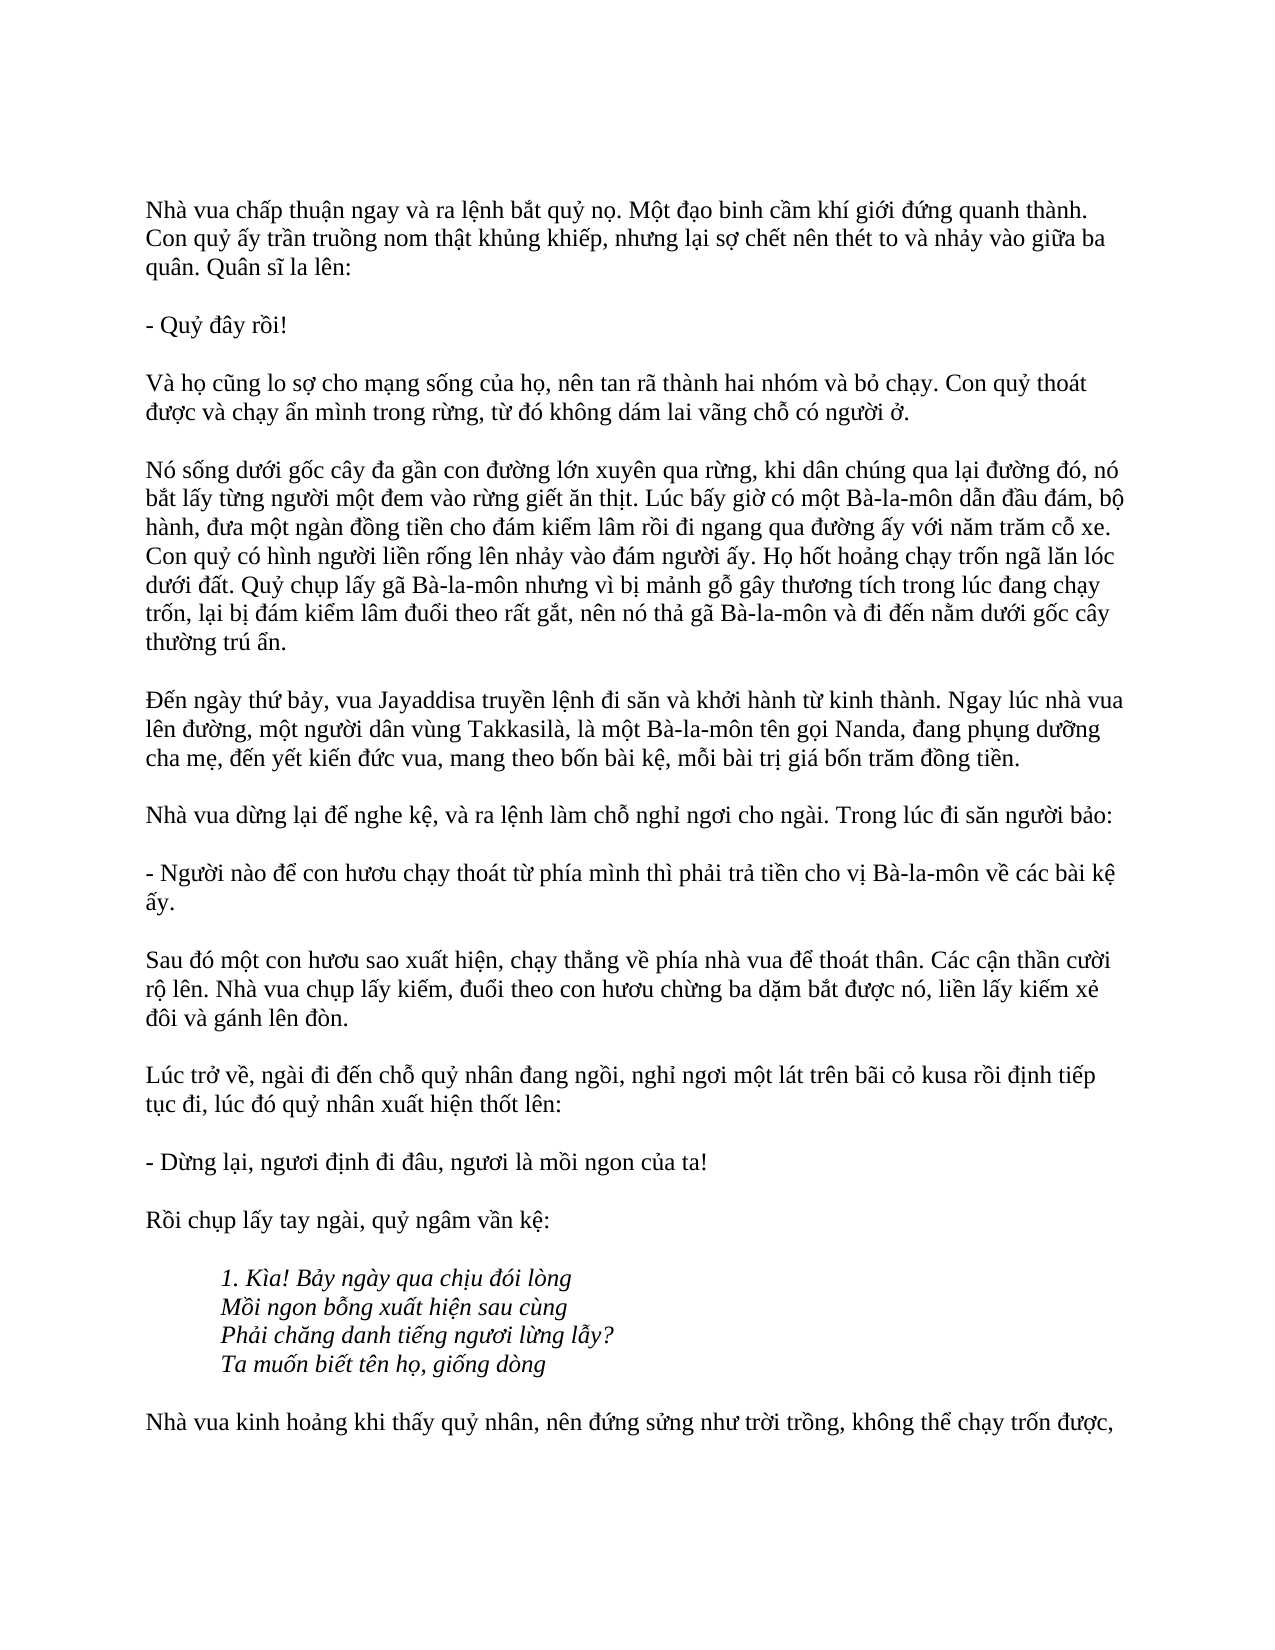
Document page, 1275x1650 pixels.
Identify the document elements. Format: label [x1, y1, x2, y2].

table_header [130, 150, 1145, 1452]
